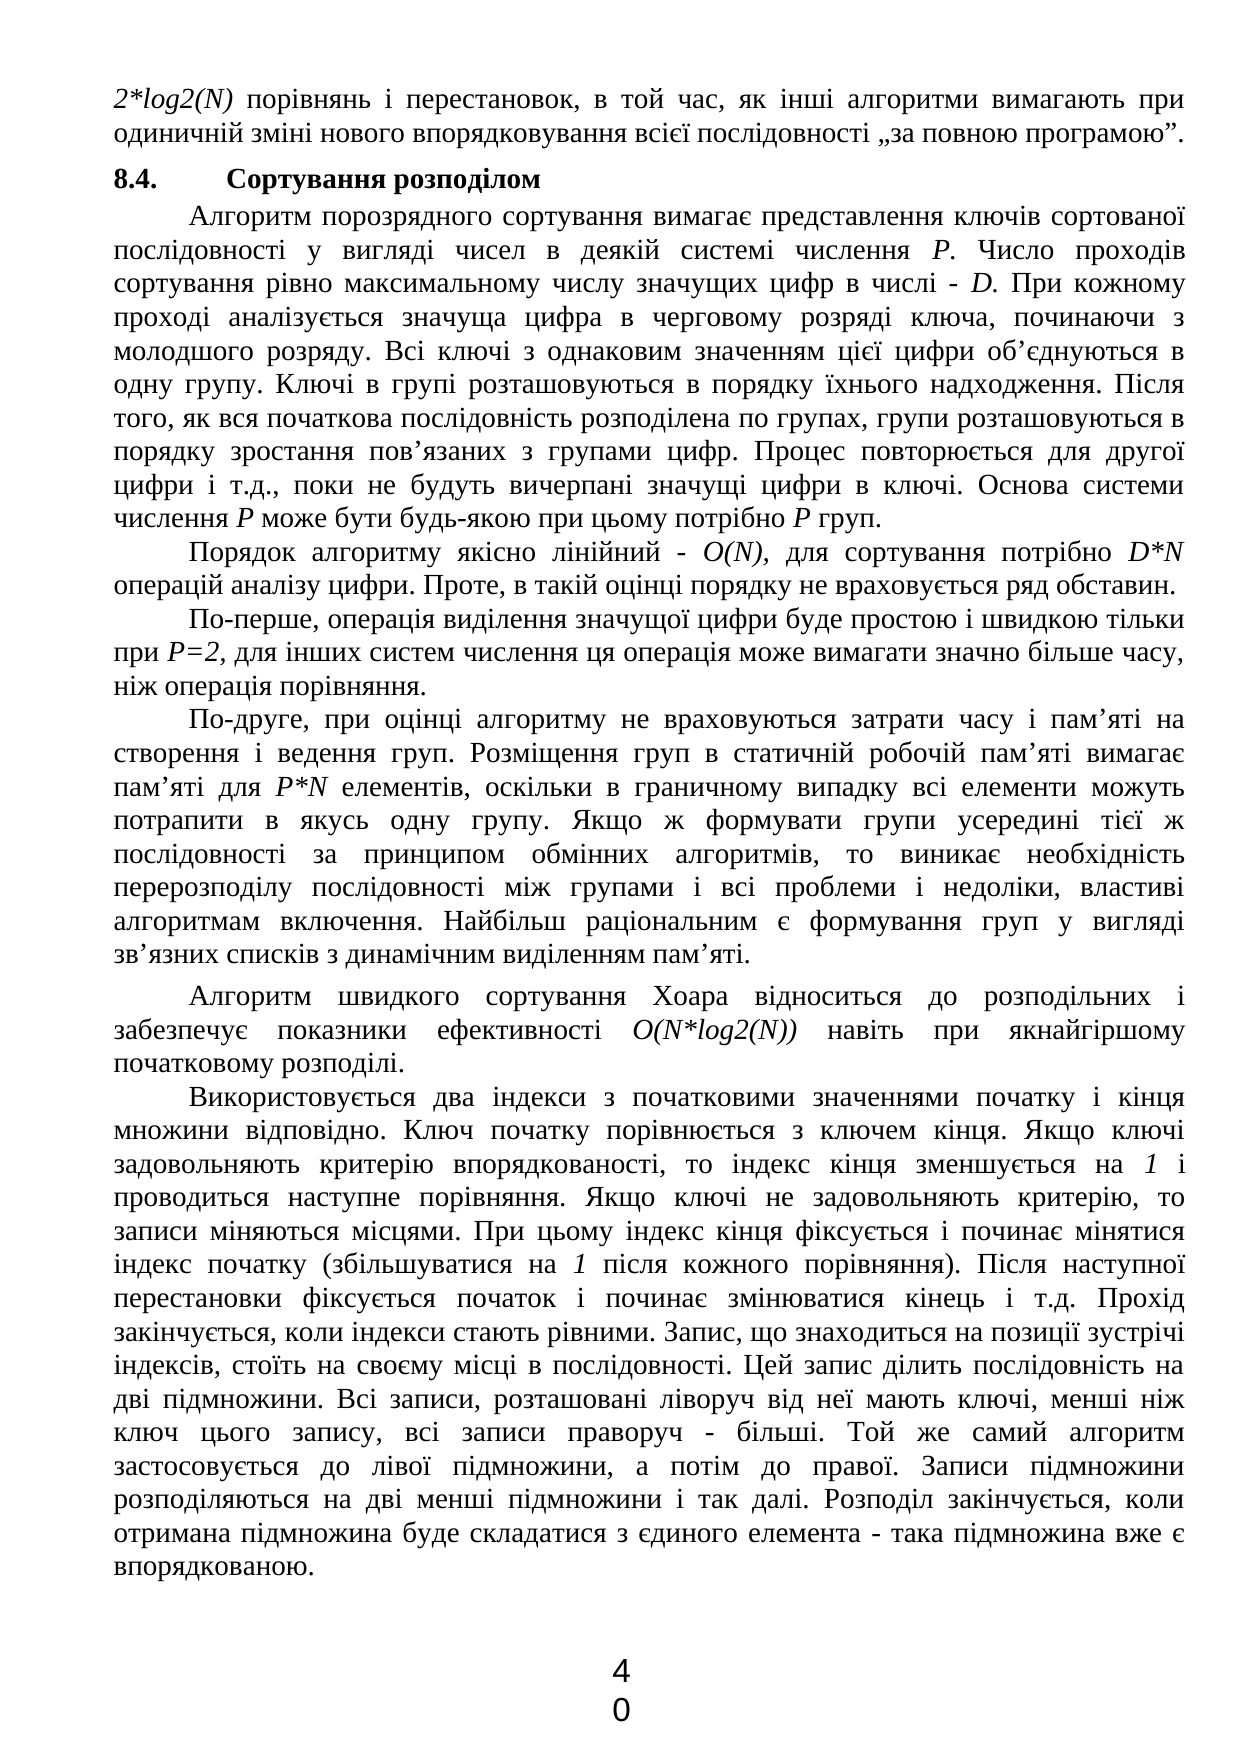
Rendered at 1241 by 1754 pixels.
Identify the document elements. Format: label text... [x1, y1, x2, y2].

text По-друге, при оцінці алгоритму не враховуються затрати часу і пам’яті на створення і ведення груп. Розміщення груп в статичній робочій пам’яті вимагає пам’яті для P*N елементів, оскільки в граничному випадку всі елементи можуть потрапити в якусь одну групу. Якщо ж формувати групи усередині тієї ж послідовності за принципом обмінних алгоритмів, то виникає необхідність перерозподілу послідовності між групами і всі проблеми і недоліки, властиві алгоритмам включення. Найбільш раціональним є формування груп у вигляді зв’язних списків з динамічним виділенням пам’яті. [113, 702, 1186, 970]
text Алгоритм швидкого сортування Хоара відноситься до розподільних і забезпечує показники ефективності O(N*log2(N)) навіть при якнайгіршому початковому розподілі. [113, 978, 1186, 1079]
text Використовується два індекси з початковими значеннями початку і кінця множини відповідно. Ключ початку порівнюється з ключем кінця. Якщо ключі задовольняють критерію впорядкованості, то індекс кінця зменшується на 1 і проводиться наступне порівняння. Якщо ключі не задовольняють критерію, то записи міняються місцями. При цьому індекс кінця фіксується і починає мінятися індекс початку (збільшуватися на 1 після кожного порівняння). Після наступної перестановки фіксується початок і починає змінюватися кінець і т.д. Прохід закінчується, коли індекси стають рівними. Запис, що знаходиться на позиції зустрічі індексів, стоїть на своєму місці в послідовності. Цей запис ділить послідовність на дві підмножини. Всі записи, розташовані ліворуч від неї мають ключі, менші ніж ключ цього запису, всі записи праворуч - більші. Той же самий алгоритм застосовується до лівої підмножини, а потім до правої. Записи підмножини розподіляються на дві менші підмножини і так далі. Розподіл закінчується, коли отримана підмножина буде складатися з єдиного елемента - така підмножина вже є впорядкованою. [113, 1079, 1186, 1582]
text Алгоритм порозрядного сортування вимагає представлення ключів сортованої послідовності у вигляді чисел в деякій системі числення P. Число проходів сортування рівно максимальному числу значущих цифр в числі - D. При кожному проході аналізується значуща цифра в черговому розряді ключа, починаючи з молодшого розряду. Всі ключі з однаковим значенням цієї цифри об’єднуються в одну групу. Ключі в групі розташовуються в порядку їхнього надходження. Після того, як вся початкова послідовність розподілена по групах, групи розташовуються в порядку зростання пов’язаних з групами цифр. Процес повторюється для другої цифри і т.д., поки не будуть вичерпані значущі цифри в ключі. Основа системи числення P може бути будь-якою при цьому потрібно P груп. [113, 198, 1186, 534]
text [113, 81, 1186, 148]
text По-перше, операція виділення значущої цифри буде простою і швидкою тільки при P=2, для інших систем числення ця операція може вимагати значно більше часу, ніж операція порівняння. [113, 601, 1186, 702]
text Порядок алгоритму якісно лінійний - O(N), для сортування потрібно D*N операцій аналізу цифри. Проте, в такій оцінці порядку не враховується ряд обставин. [113, 534, 1186, 601]
list Сортування розподілом [226, 161, 1186, 194]
